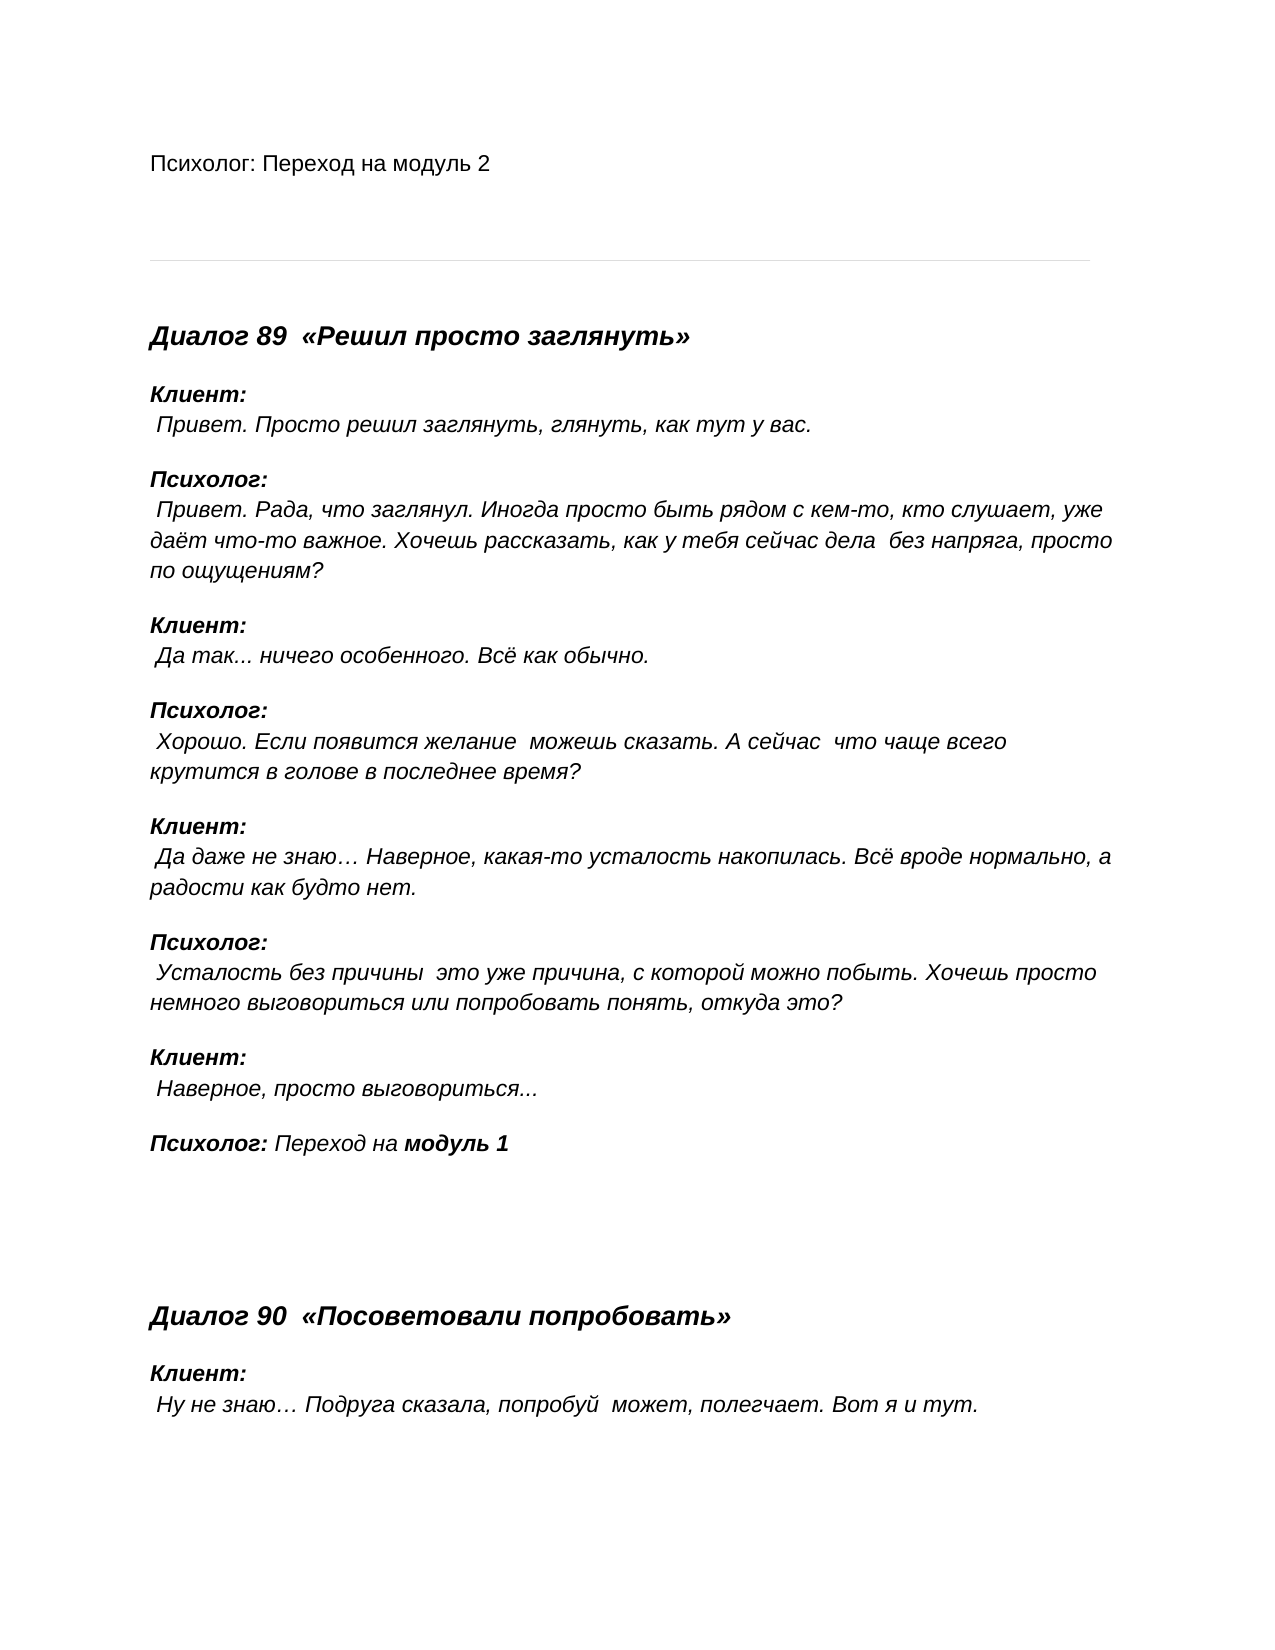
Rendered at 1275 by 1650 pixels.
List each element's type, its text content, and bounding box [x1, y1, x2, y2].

text Психолог: Переход на модуль 1 [150, 1130, 1125, 1156]
subtitle Диалог 90 «Посоветовали попробовать» [150, 1299, 1125, 1331]
text Психолог: Переход на модуль 2 [150, 150, 1125, 176]
text Психолог: Привет. Рада, что заглянул. Иногда просто быть рядом с кем-то, кто слушает, уже даёт что-то важное. Хочешь рассказать, как у тебя сейчас дела без напряга, просто по ощущениям? [150, 466, 1125, 583]
text Психолог: Хорошо. Если появится желание можешь сказать. А сейчас что чаще всего крутится в голове в последнее время? [150, 697, 1125, 784]
text Клиент: Наверное, просто выговориться... [150, 1044, 1125, 1101]
text Клиент: Привет. Просто решил заглянуть, глянуть, как тут у вас. [150, 381, 1125, 437]
text Психолог: Усталость без причины это уже причина, с которой можно побыть. Хочешь просто немного выговориться или попробовать понять, откуда это? [150, 929, 1125, 1015]
text Клиент: Ну не знаю… Подруга сказала, попробуй может, полегчает. Вот я и тут. [150, 1360, 1125, 1417]
subtitle Диалог 89 «Решил просто заглянуть» [150, 320, 1125, 351]
text Клиент: Да так... ничего особенного. Всё как обычно. [150, 612, 1125, 668]
text Клиент: Да даже не знаю… Наверное, какая-то усталость накопилась. Всё вроде нормально, а радости как будто нет. [150, 813, 1125, 900]
